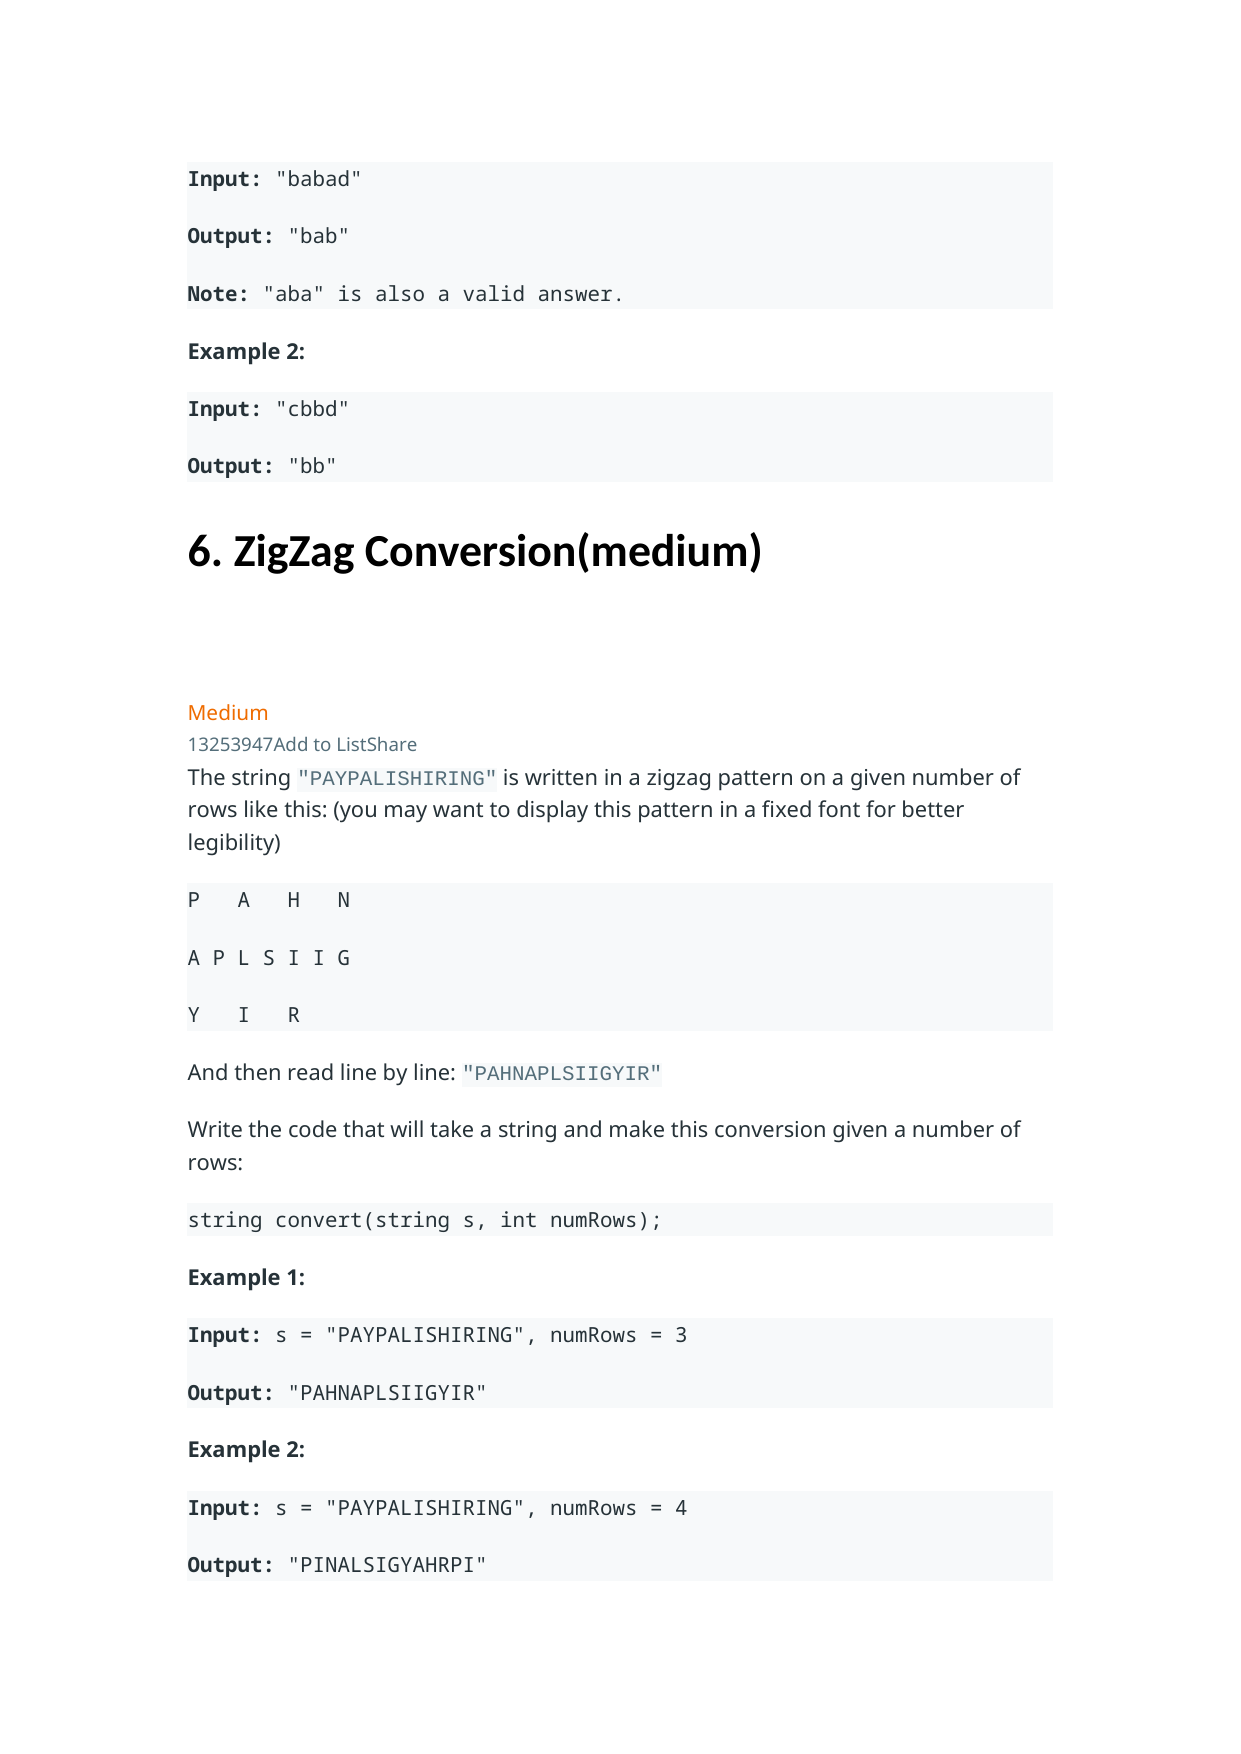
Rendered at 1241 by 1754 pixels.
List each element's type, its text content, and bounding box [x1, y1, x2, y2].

text Write the code that will take a string and make this conversion given a number of rows: [187, 1113, 1053, 1178]
text Medium [187, 696, 1053, 728]
text P A H N [187, 883, 1053, 916]
text Example 1: [187, 1261, 1053, 1293]
text Input: s = "PAYPALISHIRING", numRows = 3 [187, 1318, 1053, 1351]
text Output: "PAHNAPLSIIGYIR" [187, 1376, 1053, 1408]
text Example 2: [187, 1433, 1053, 1466]
text Output: "PINALSIGYAHRPI" [187, 1548, 1053, 1581]
text The string "PAYPALISHIRING" is written in a zigzag pattern on a given number of rows like this: (you may want to display this pattern in a fixed font for better legibility) [187, 761, 1053, 858]
text Note: "aba" is also a valid answer. [187, 277, 1053, 309]
text Input: s = "PAYPALISHIRING", numRows = 4 [187, 1491, 1053, 1523]
text string convert(string s, int numRows); [187, 1203, 1053, 1236]
text Example 2: [187, 334, 1053, 367]
text A P L S I I G [187, 941, 1053, 973]
subtitle 6. ZigZag Conversion(medium) [187, 517, 1053, 582]
text Y I R [187, 998, 1053, 1031]
text Input: "babad" [187, 162, 1053, 194]
text 13253947Add to ListShare [187, 728, 1053, 761]
text Input: "cbbd" [187, 392, 1053, 424]
text Output: "bab" [187, 219, 1053, 252]
text Output: "bb" [187, 449, 1053, 482]
text And then read line by line: "PAHNAPLSIIGYIR" [187, 1056, 1053, 1088]
